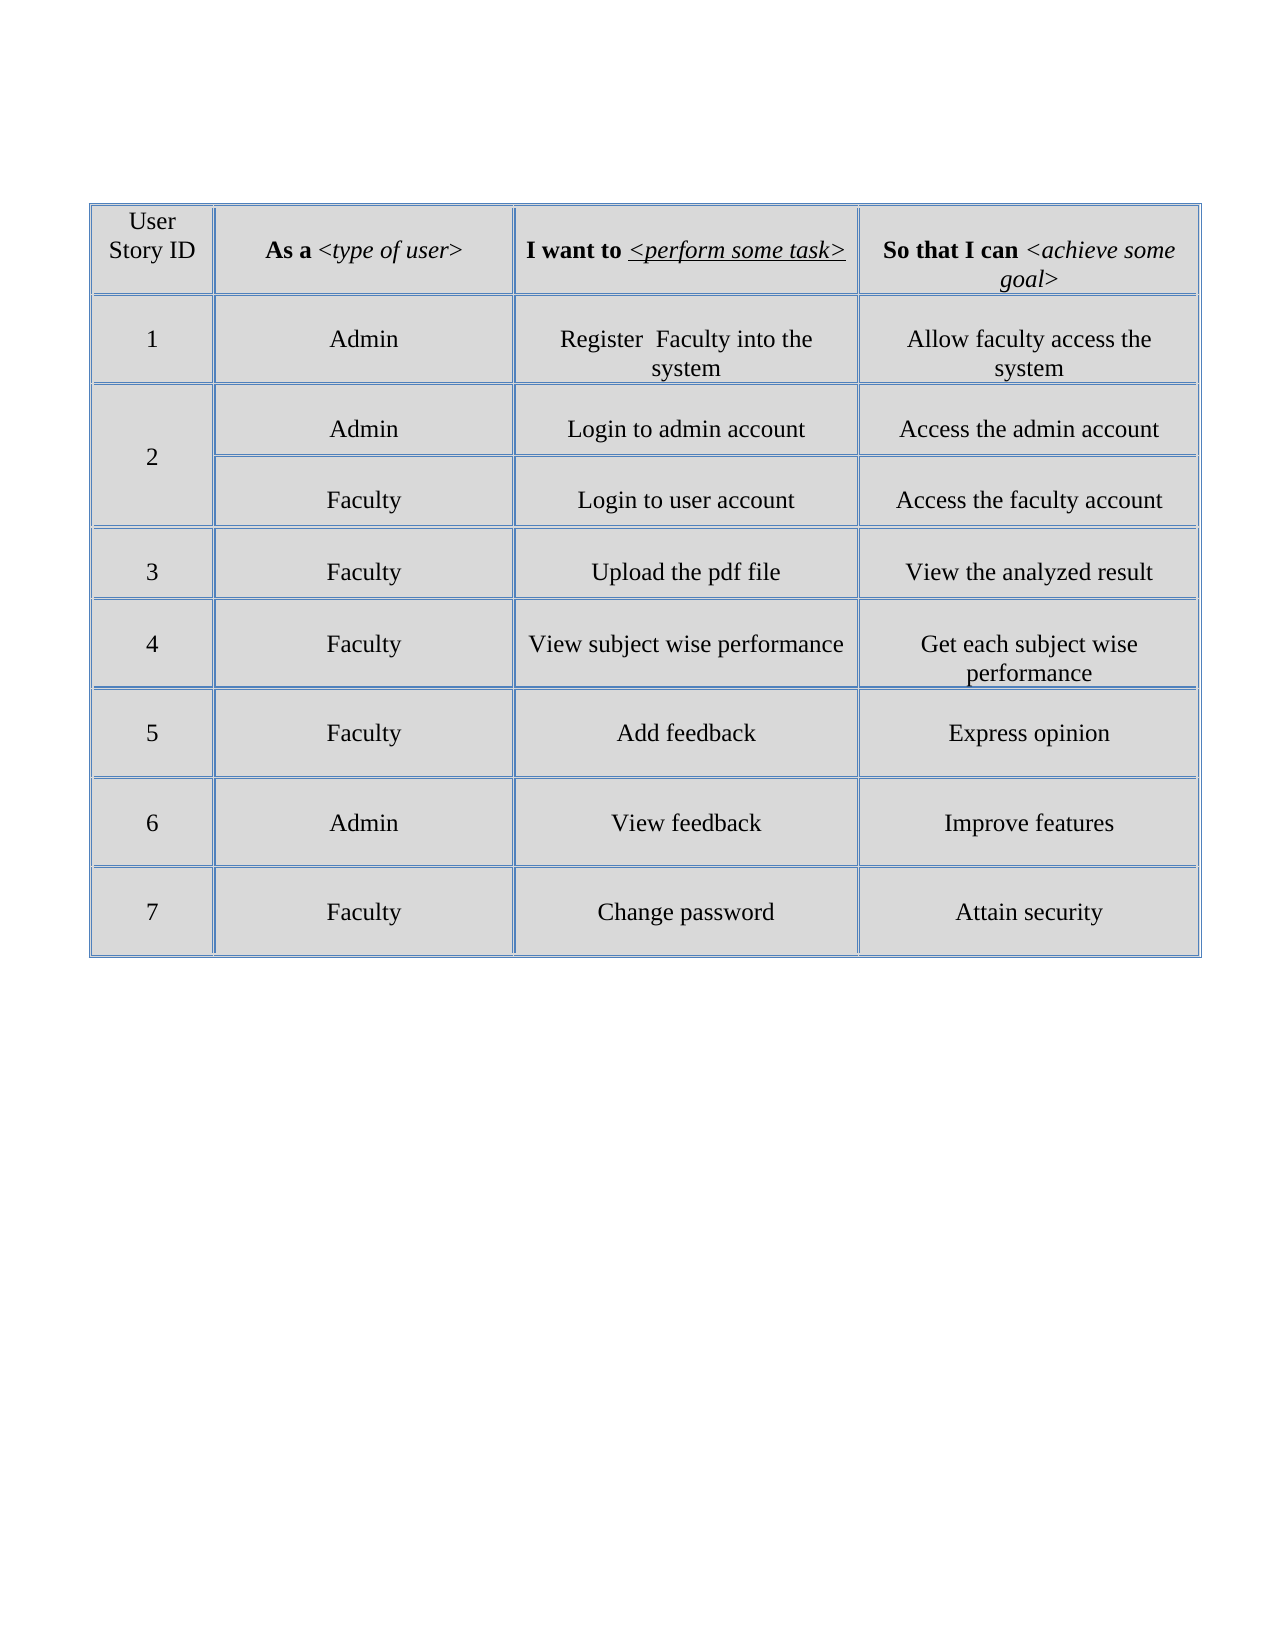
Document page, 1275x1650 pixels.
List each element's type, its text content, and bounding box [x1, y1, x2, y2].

table_cell View feedback [516, 779, 857, 865]
table_cell Allow faculty access the system [860, 293, 1198, 382]
table_cell Login to user account [516, 457, 857, 525]
table_cell Faculty [216, 529, 512, 597]
table_cell Faculty [216, 457, 512, 525]
table_cell Get each subject wise performance [858, 597, 1200, 686]
table_cell Admin [216, 296, 512, 382]
table_cell Improve features [860, 776, 1198, 865]
table_cell 2 [92, 382, 212, 525]
table_header So that I can <achieve some goal> [858, 206, 1198, 292]
table_cell Register Faculty into the system [516, 296, 857, 382]
table_cell Faculty [216, 600, 512, 686]
table_header I want to <perform some task> [514, 206, 858, 292]
table_cell Login to admin account [516, 385, 857, 453]
table_cell 5 [92, 686, 212, 776]
table_cell 6 [92, 776, 212, 865]
table_cell Admin [216, 385, 512, 453]
table_cell 4 [90, 597, 214, 686]
table_cell Upload the pdf file [516, 529, 857, 597]
table_cell Faculty [214, 865, 514, 954]
table_cell 1 [92, 293, 212, 382]
table_header User Story ID [90, 204, 214, 292]
table_cell Add feedback [516, 690, 857, 776]
table_cell Access the admin account [860, 382, 1198, 453]
table_cell Attain security [858, 865, 1200, 954]
table_cell 7 [90, 865, 214, 954]
table_cell Change password [514, 868, 858, 954]
table_cell Express opinion [860, 686, 1198, 776]
table_cell View the analyzed result [858, 525, 1200, 597]
table_cell Admin [216, 779, 512, 865]
table_cell Faculty [216, 690, 512, 776]
table_cell 3 [90, 525, 214, 597]
table_header As a <type of user> [214, 204, 514, 292]
table_cell View subject wise performance [516, 600, 857, 686]
table_cell Access the faculty account [860, 454, 1198, 525]
